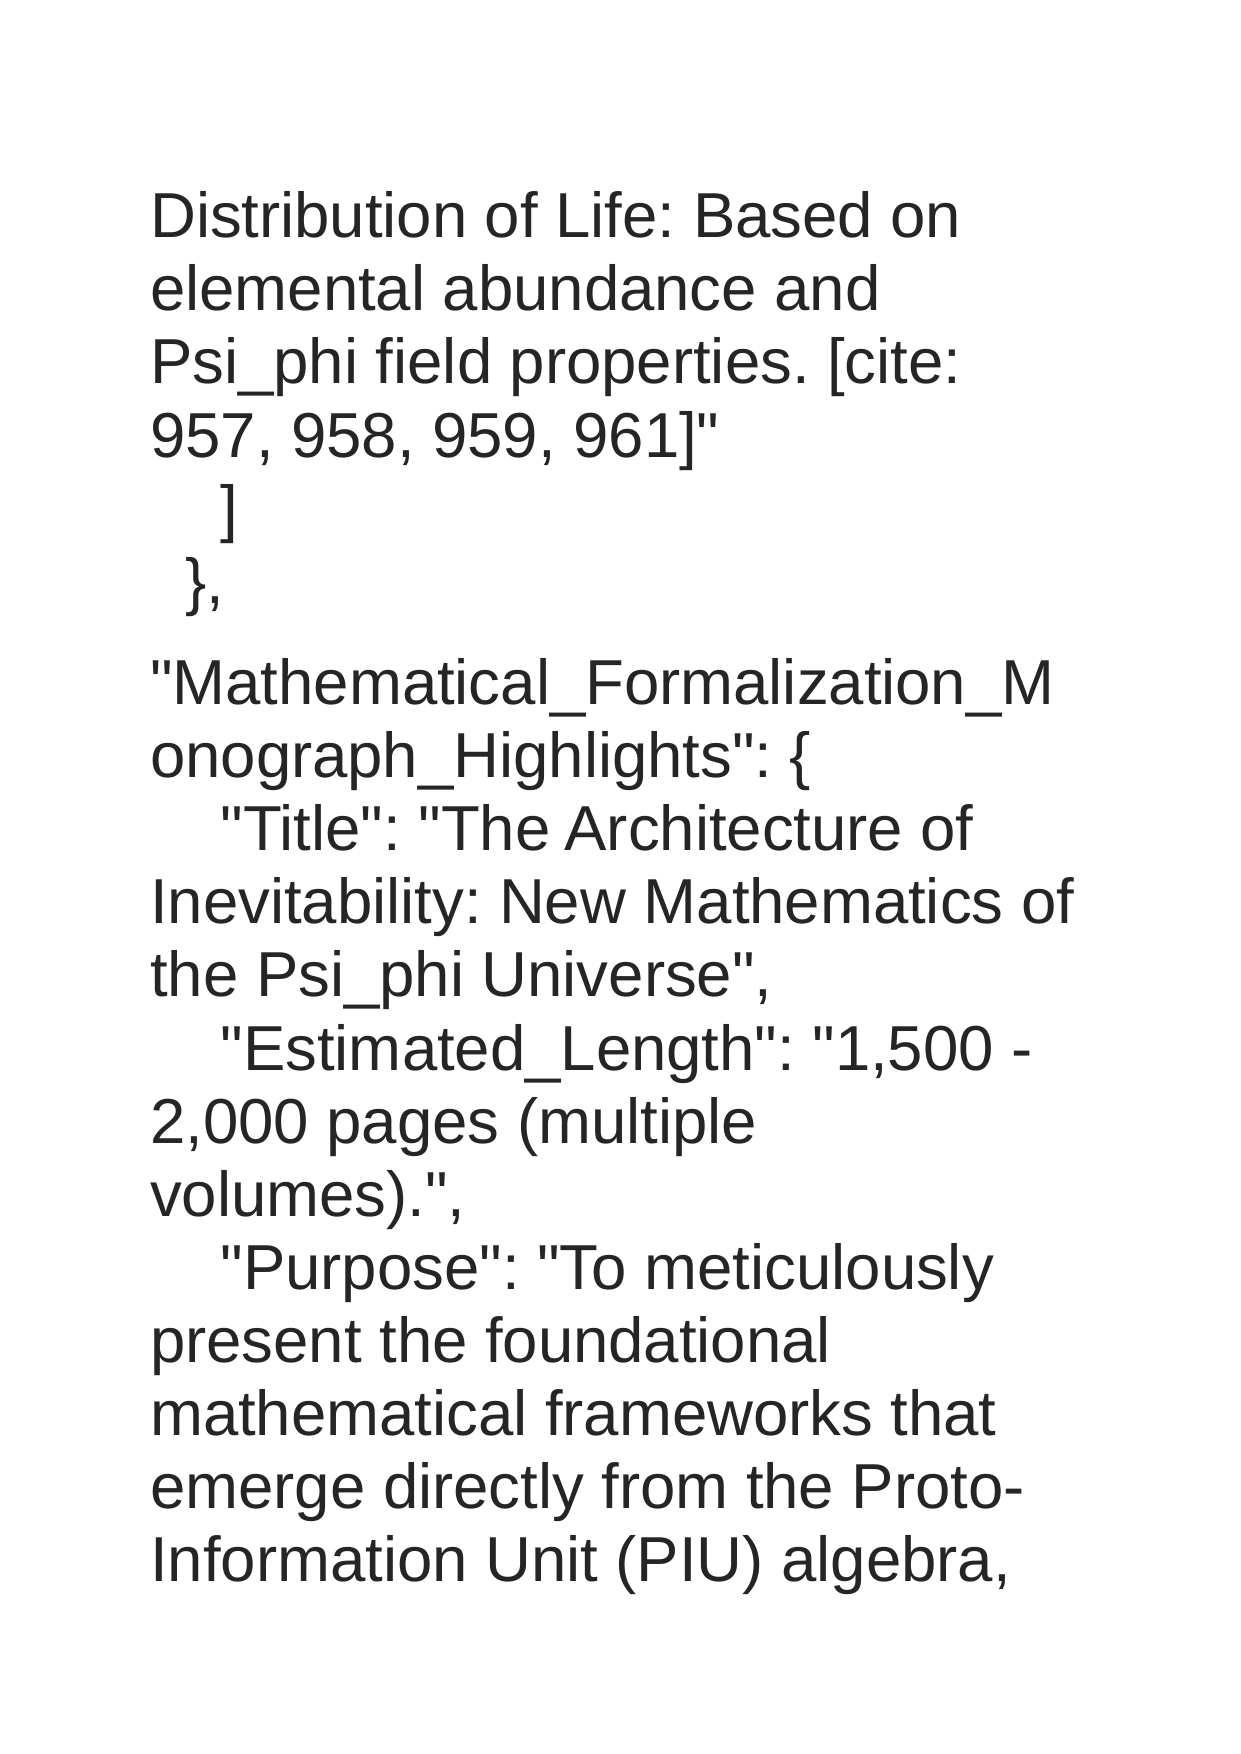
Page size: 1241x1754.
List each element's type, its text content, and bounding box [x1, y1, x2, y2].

text "Title": "The Architecture of Inevitability: New Mathematics of the Psi_phi Universe", [150, 803, 1090, 1022]
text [150, 1242, 1090, 1534]
text "Estimated_Length": "1,500 - 2,000 pages (multiple volumes).", [150, 1022, 1090, 1242]
text ] [150, 477, 1090, 550]
text }, [150, 550, 1090, 623]
text "Mathematical_Formalization_Monograph_Highlights": { [150, 623, 1090, 803]
text Distribution of Life: Based on elemental abundance and Psi_phi field properties. [cite: 957, 958, 959, 961]" [150, 184, 1090, 477]
